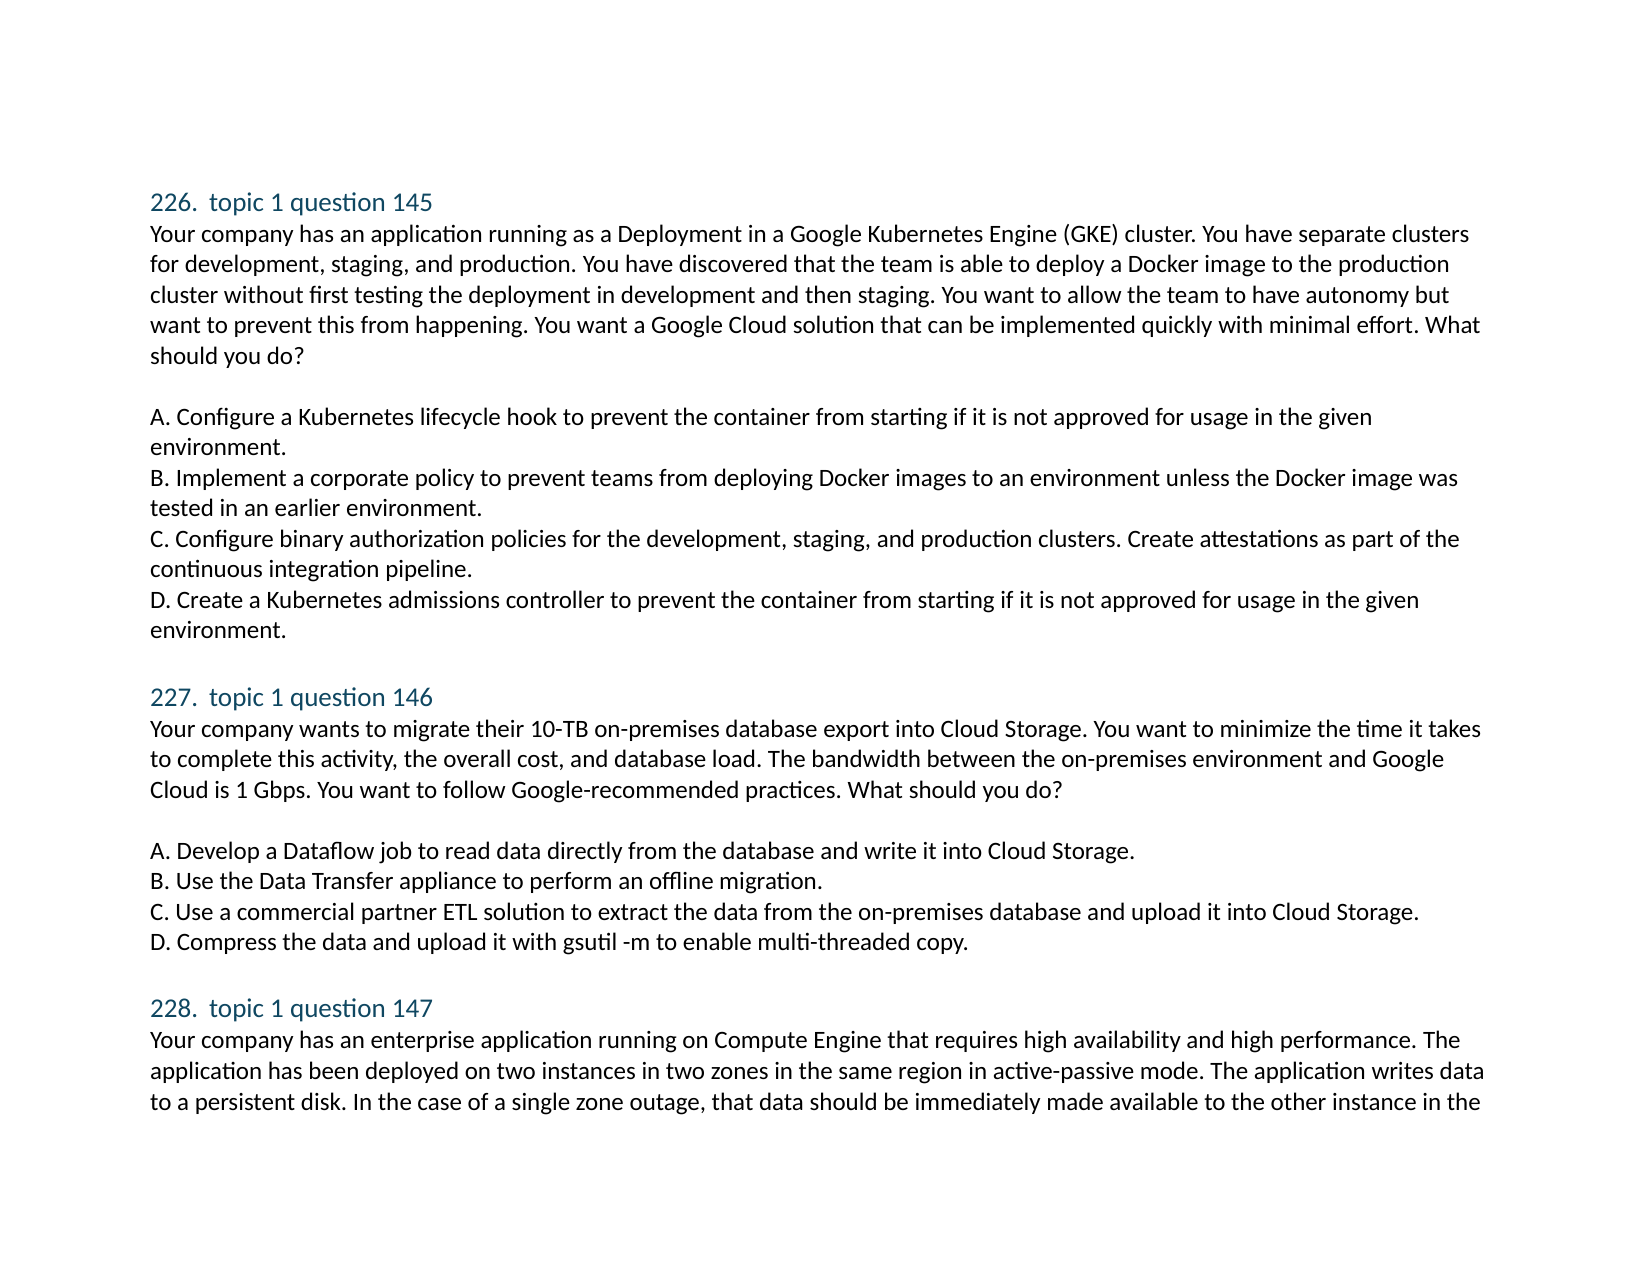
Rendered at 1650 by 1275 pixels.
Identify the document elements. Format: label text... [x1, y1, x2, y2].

text A. Configure a Kubernetes lifecycle hook to prevent the container from starting if it is not approved for usage in the given environment. [150, 401, 1500, 462]
text topic 1 question 147 [150, 992, 1500, 1024]
text topic 1 question 146 [150, 680, 1500, 713]
text D. Create a Kubernetes admissions controller to prevent the container from starting if it is not approved for usage in the given environment. [150, 584, 1500, 645]
text B. Use the Data Transfer appliance to perform an offline migration. [150, 865, 1500, 896]
text B. Implement a corporate policy to prevent teams from deploying Docker images to an environment unless the Docker image was tested in an earlier environment. [150, 462, 1500, 523]
text C. Use a commercial partner ETL solution to extract the data from the on-premises database and upload it into Cloud Storage. [150, 896, 1500, 926]
text Your company wants to migrate their 10-TB on-premises database export into Cloud Storage. You want to minimize the time it takes to complete this activity, the overall cost, and database load. The bandwidth between the on-premises environment and Google Cloud is 1 Gbps. You want to follow Google-recommended practices. What should you do? [150, 713, 1500, 804]
text Your company has an application running as a Deployment in a Google Kubernetes Engine (GKE) cluster. You have separate clusters for development, staging, and production. You have discovered that the team is able to deploy a Docker image to the production cluster without first testing the deployment in development and then staging. You want to allow the team to have autonomy but want to prevent this from happening. You want a Google Cloud solution that can be implemented quickly with minimal effort. What should you do? [150, 218, 1500, 370]
text A. Develop a Dataflow job to read data directly from the database and write it into Cloud Storage. [150, 835, 1500, 865]
text D. Compress the data and upload it with gsutil -m to enable multi-threaded copy. [150, 926, 1500, 957]
text C. Configure binary authorization policies for the development, staging, and production clusters. Create attestations as part of the continuous integration pipeline. [150, 523, 1500, 584]
text topic 1 question 145 [150, 185, 1500, 218]
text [150, 1024, 1500, 1116]
